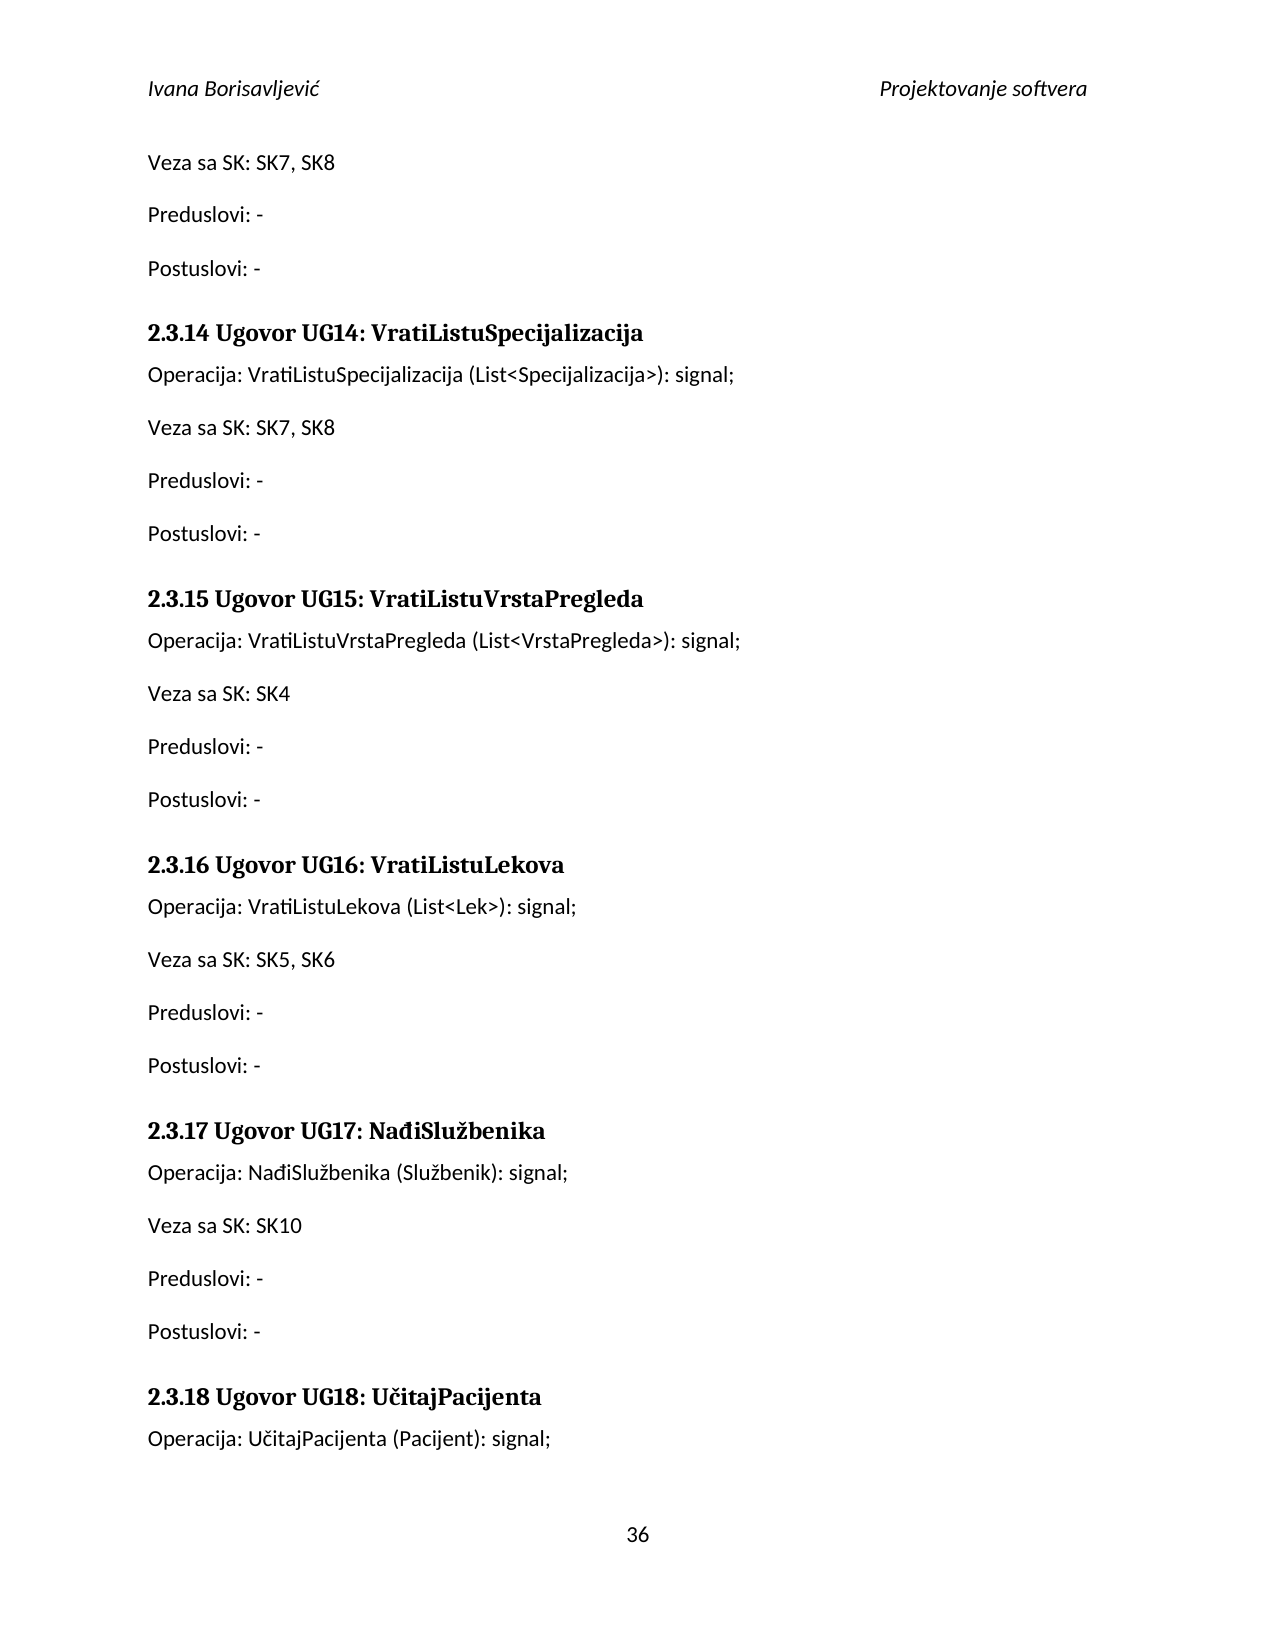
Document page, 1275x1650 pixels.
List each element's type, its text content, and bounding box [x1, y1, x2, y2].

text Postuslovi: - [148, 1051, 1127, 1079]
text Preduslovi: - [148, 466, 1127, 494]
text Operacija: NađiSlužbenika (Službenik): signal; [148, 1158, 1127, 1186]
subtitle 2.3.15 Ugovor UG15: VratiListuVrstaPregleda [148, 585, 1127, 614]
text Veza sa SK: SK10 [148, 1211, 1127, 1239]
text Postuslovi: - [148, 785, 1127, 813]
text Postuslovi: - [148, 254, 1127, 282]
subtitle 2.3.14 Ugovor UG14: VratiListuSpecijalizacija [148, 319, 1127, 348]
text Operacija: VratiListuVrstaPregleda (List<VrstaPregleda>): signal; [148, 626, 1127, 654]
text Veza sa SK: SK5, SK6 [148, 945, 1127, 973]
subtitle 2.3.16 Ugovor UG16: VratiListuLekova [148, 851, 1127, 879]
text Preduslovi: - [148, 998, 1127, 1026]
text Postuslovi: - [148, 519, 1127, 547]
subtitle 2.3.18 Ugovor UG18: UčitajPacijenta [148, 1382, 1127, 1411]
text Preduslovi: - [148, 732, 1127, 760]
text Preduslovi: - [148, 201, 1127, 229]
text Veza sa SK: SK4 [148, 679, 1127, 707]
text Operacija: VratiListuLekova (List<Lek>): signal; [148, 892, 1127, 920]
text Preduslovi: - [148, 1264, 1127, 1292]
text Postuslovi: - [148, 1317, 1127, 1345]
text Veza sa SK: SK7, SK8 [148, 413, 1127, 441]
subtitle 2.3.17 Ugovor UG17: NađiSlužbenika [148, 1117, 1127, 1145]
text Operacija: UčitajPacijenta (Pacijent): signal; [148, 1424, 1127, 1452]
text Veza sa SK: SK7, SK8 [148, 148, 1127, 176]
text Operacija: VratiListuSpecijalizacija (List<Specijalizacija>): signal; [148, 360, 1127, 388]
